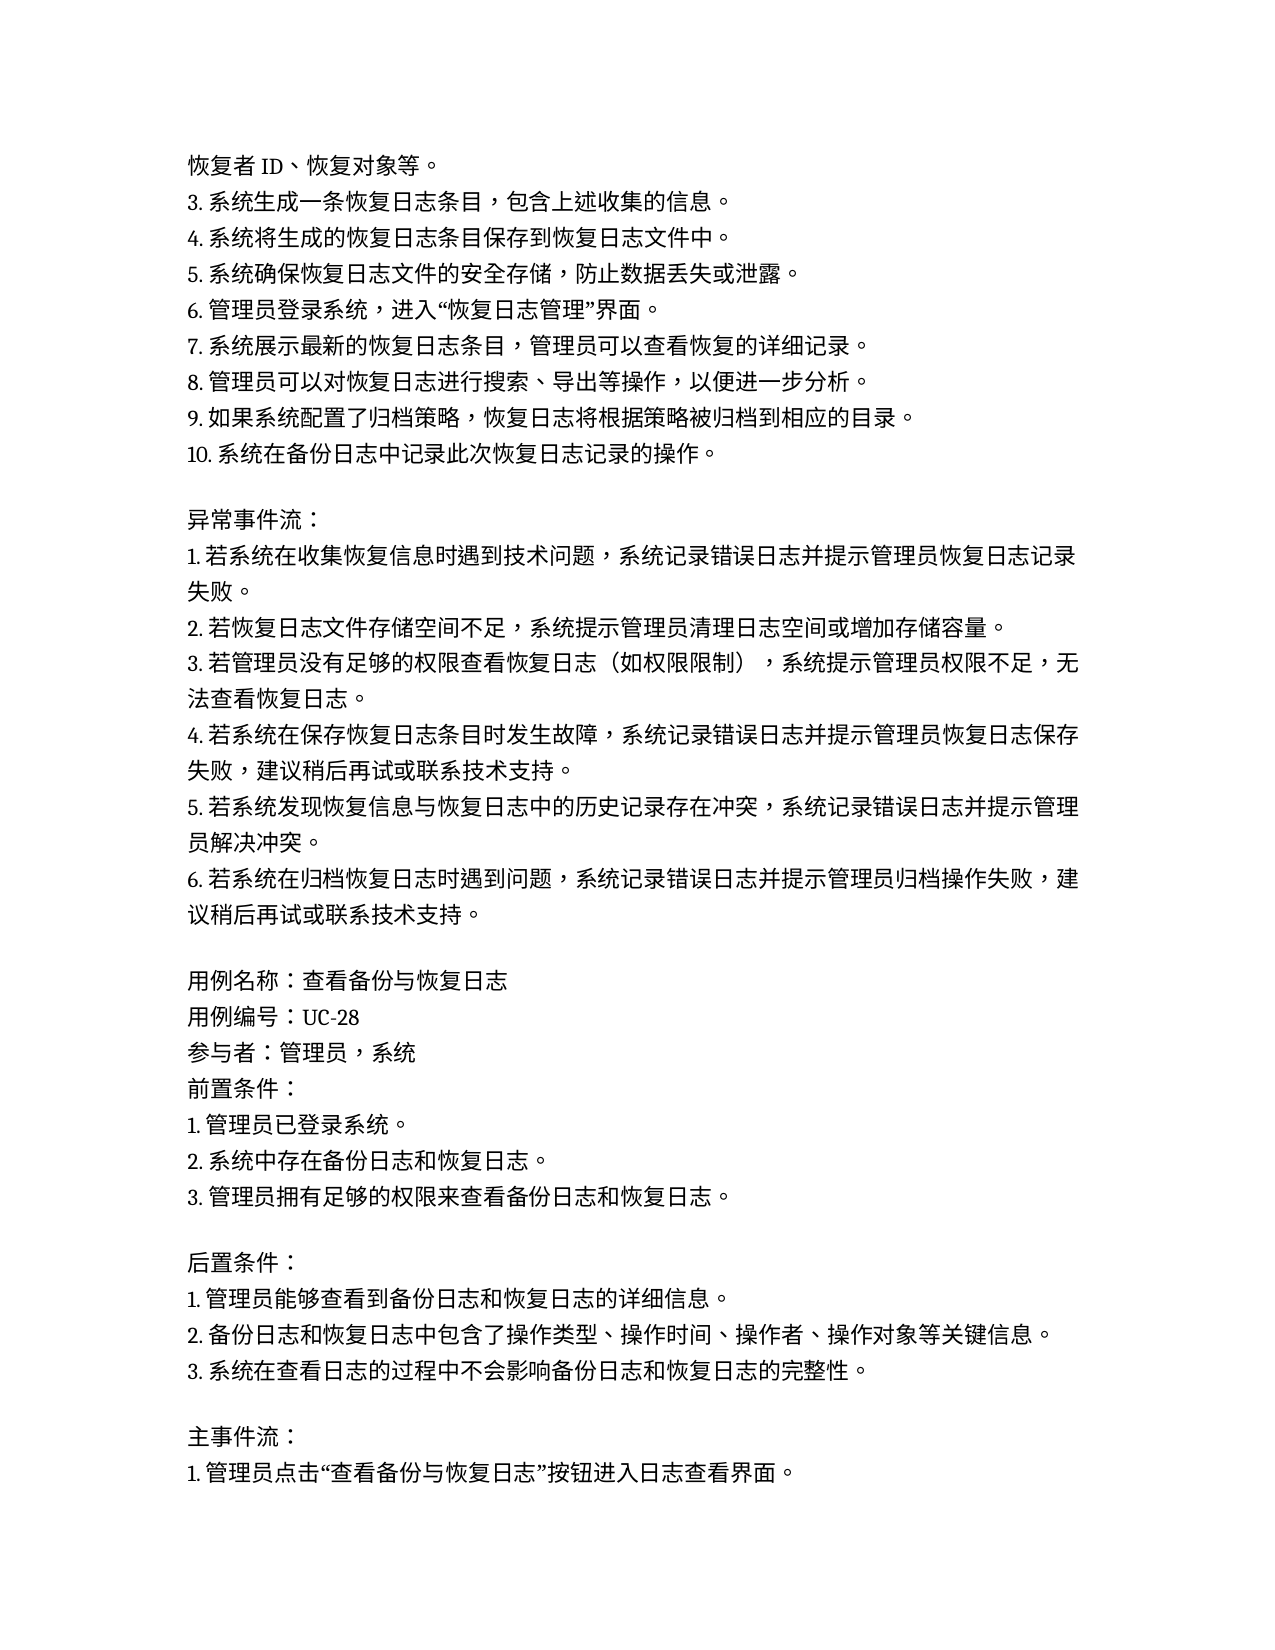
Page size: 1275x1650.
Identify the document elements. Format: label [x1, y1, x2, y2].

text [187, 150, 1087, 1488]
